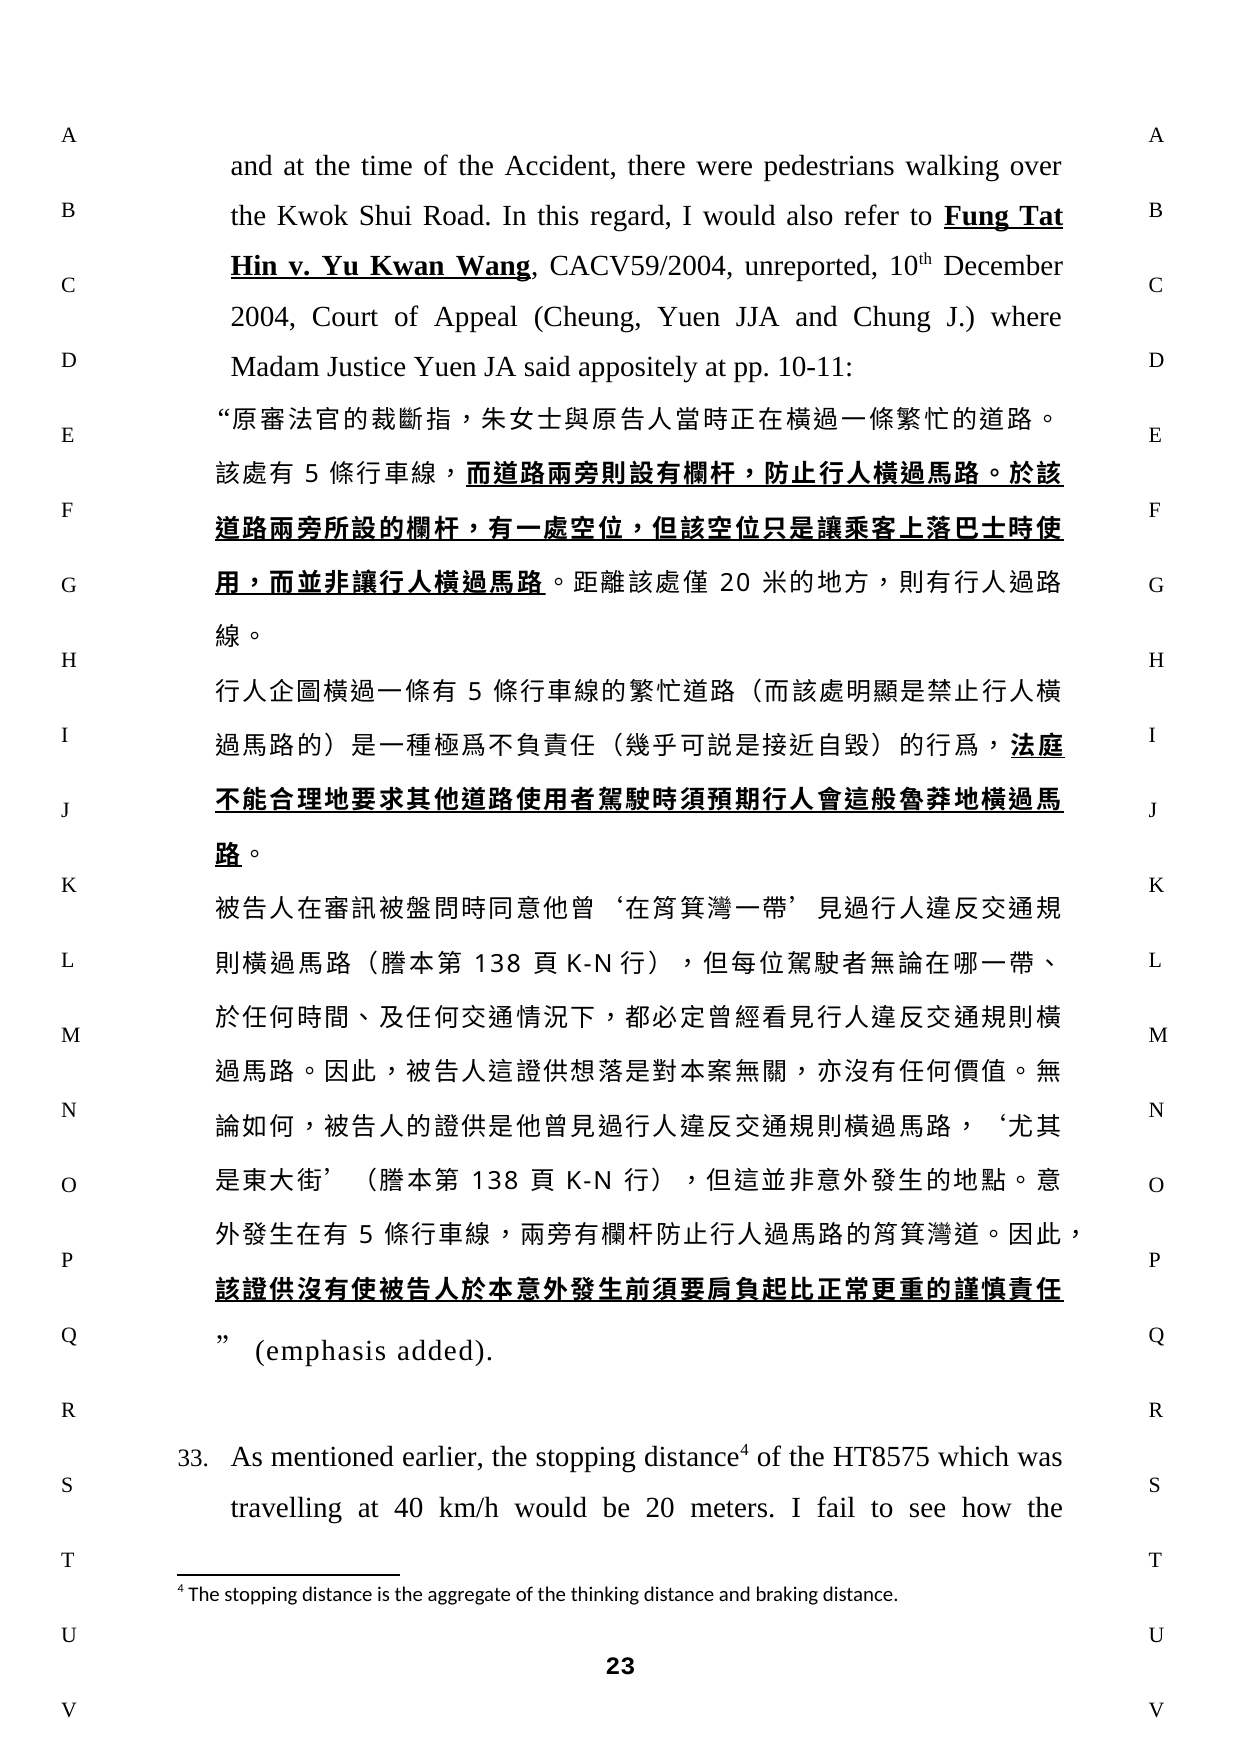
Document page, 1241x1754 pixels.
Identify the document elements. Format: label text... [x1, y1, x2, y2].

list “原審法官的裁斷指，朱女士與原告人當時正在橫過一條繁忙的道路。該處有 5 條行車線，而道路兩旁則設有欄杆，防止行人橫過馬路。於該道路兩旁所設的欄杆，有一處空位，但該空位只是讓乘客上落巴士時使用，而並非讓行人橫過馬路。距離該處僅 20 米的地方，則有行人過路線。 [215, 541, 1063, 653]
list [177, 1439, 1063, 1523]
list 被告人在審訊被盤問時同意他曾‘在筲箕灣一帶’見過行人違反交通規則橫過馬路（謄本第 138 頁K-N行），但每位駕駛者無論在哪一帶、於任何時間、及任何交通情況下，都必定曾經看見行人違反交通規則橫過馬路。因此，被告人這證供想落是對本案無關，亦沒有任何價值。無論如何，被告人的證供是他曾見過行人違反交通規則橫過馬路，‘尤其是東大街’（謄本第 138 頁 K-N 行），但這並非意外發生的地點。意外發生在有 5 條行車線，兩旁有欄杆防止行人過馬路的筲箕灣道。因此，該證供沒有使被告人於本意外發生前須要肩負起比正常更重的謹慎責任 ” (emphasis added). [215, 889, 1063, 1300]
list 行人企圖橫過一條有 5 條行車線的繁忙道路（而該處明顯是禁止行人橫過馬路的）是一種極爲不負責任（幾乎可説是接近自毀）的行爲，法庭不能合理地要求其他道路使用者駕駛時須預期行人會這般魯莽地橫過馬路。 [215, 813, 1063, 871]
list “原審法官的裁斷指，朱女士與原告人當時正在橫過一條繁忙的道路。該處有 5 條行車線，而道路兩旁則設有欄杆，防止行人橫過馬路。於該道路兩旁所設的欄杆，有一處空位，但該空位只是讓乘客上落巴士時使用，而並非讓行人橫過馬路。距離該處僅 20 米的地方，則有行人過路線。 [215, 399, 1063, 539]
list 被告人在審訊被盤問時同意他曾‘在筲箕灣一帶’見過行人違反交通規則橫過馬路（謄本第 138 頁K-N行），但每位駕駛者無論在哪一帶、於任何時間、及任何交通情況下，都必定曾經看見行人違反交通規則橫過馬路。因此，被告人這證供想落是對本案無關，亦沒有任何價值。無論如何，被告人的證供是他曾見過行人違反交通規則橫過馬路，‘尤其是東大街’（謄本第 138 頁 K-N 行），但這並非意外發生的地點。意外發生在有 5 條行車線，兩旁有欄杆防止行人過馬路的筲箕灣道。因此，該證供沒有使被告人於本意外發生前須要肩負起比正常更重的謹慎責任 ” (emphasis added). [215, 1302, 1063, 1368]
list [177, 148, 1063, 382]
list 行人企圖橫過一條有 5 條行車線的繁忙道路（而該處明顯是禁止行人橫過馬路的）是一種極爲不負責任（幾乎可説是接近自毀）的行爲，法庭不能合理地要求其他道路使用者駕駛時須預期行人會這般魯莽地橫過馬路。 [215, 671, 1063, 811]
